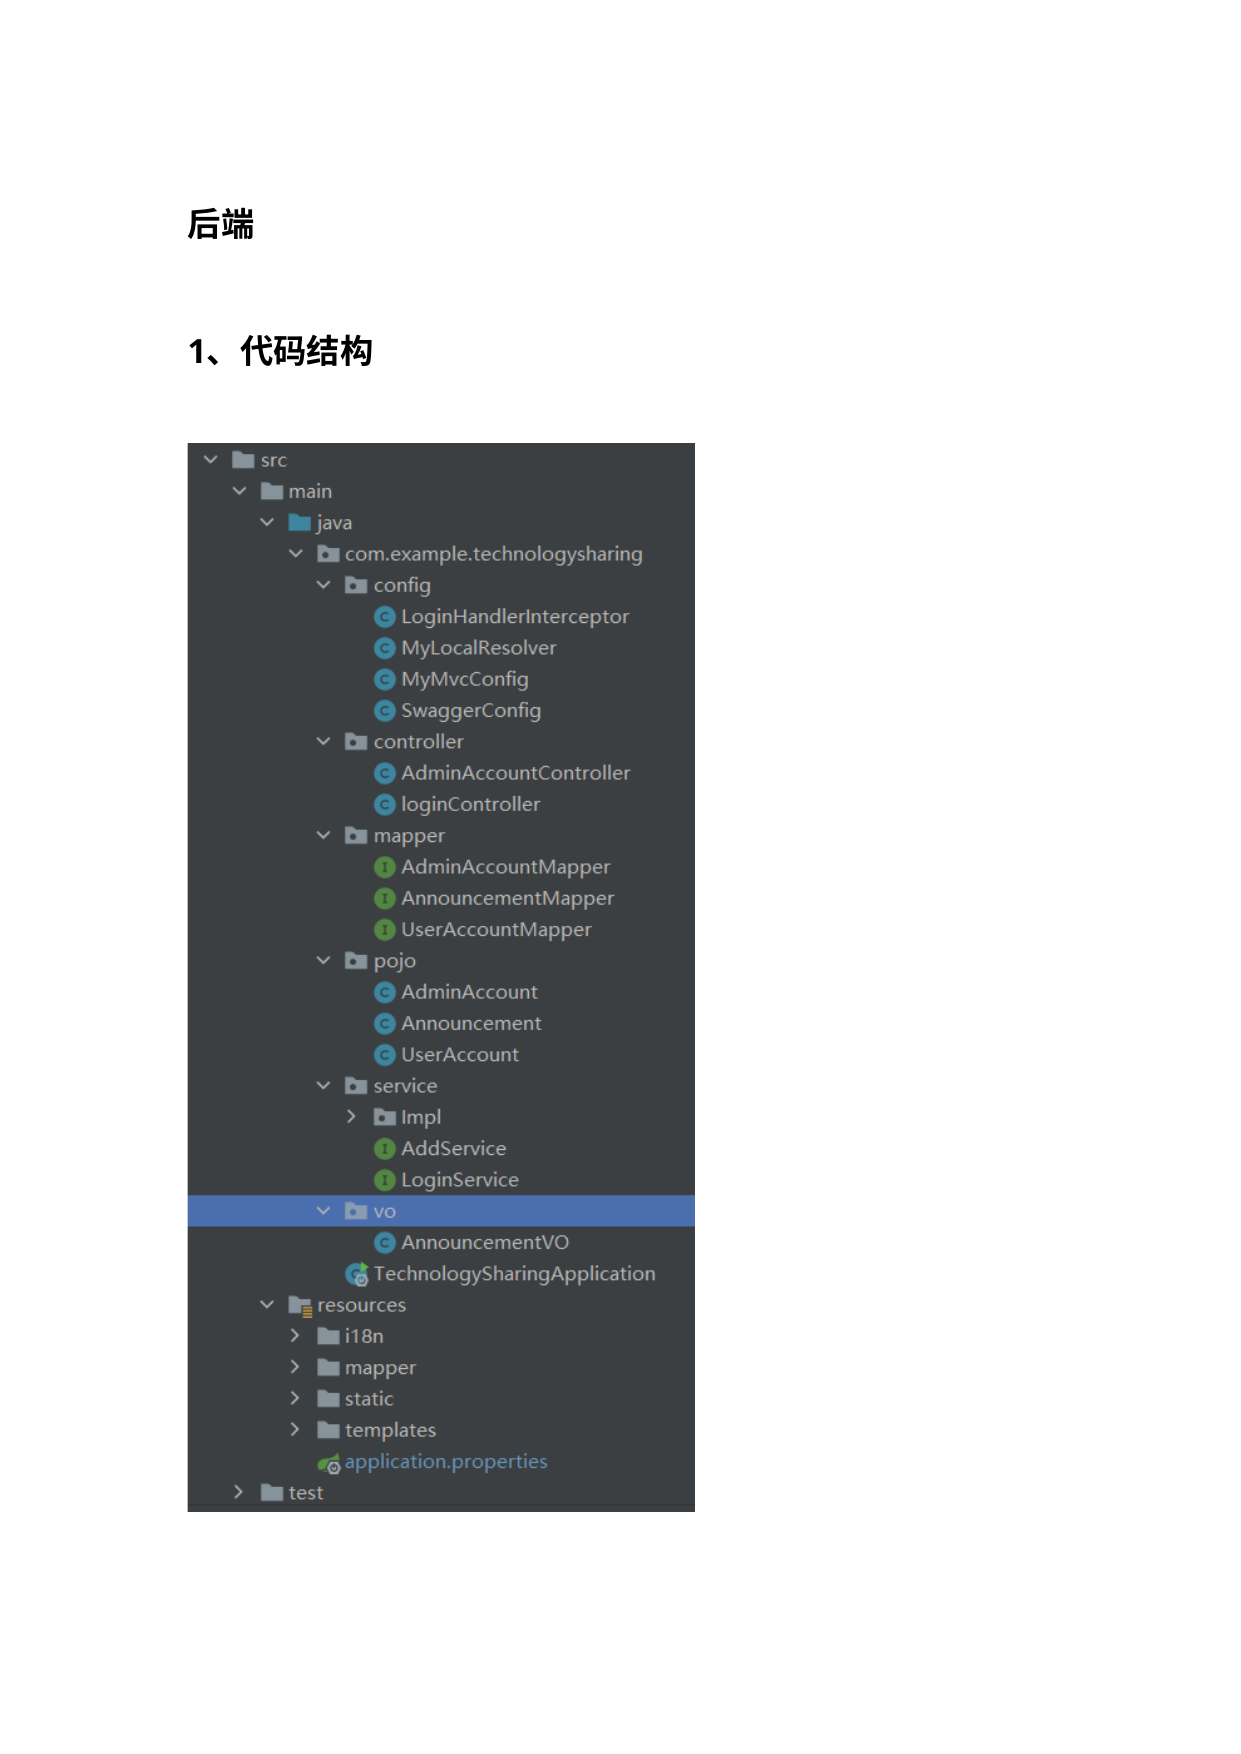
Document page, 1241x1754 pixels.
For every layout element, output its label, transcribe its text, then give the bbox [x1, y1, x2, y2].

picture [187, 443, 695, 1512]
subtitle 1、代码结构 [187, 316, 1053, 381]
subtitle 后端 [187, 189, 1053, 254]
